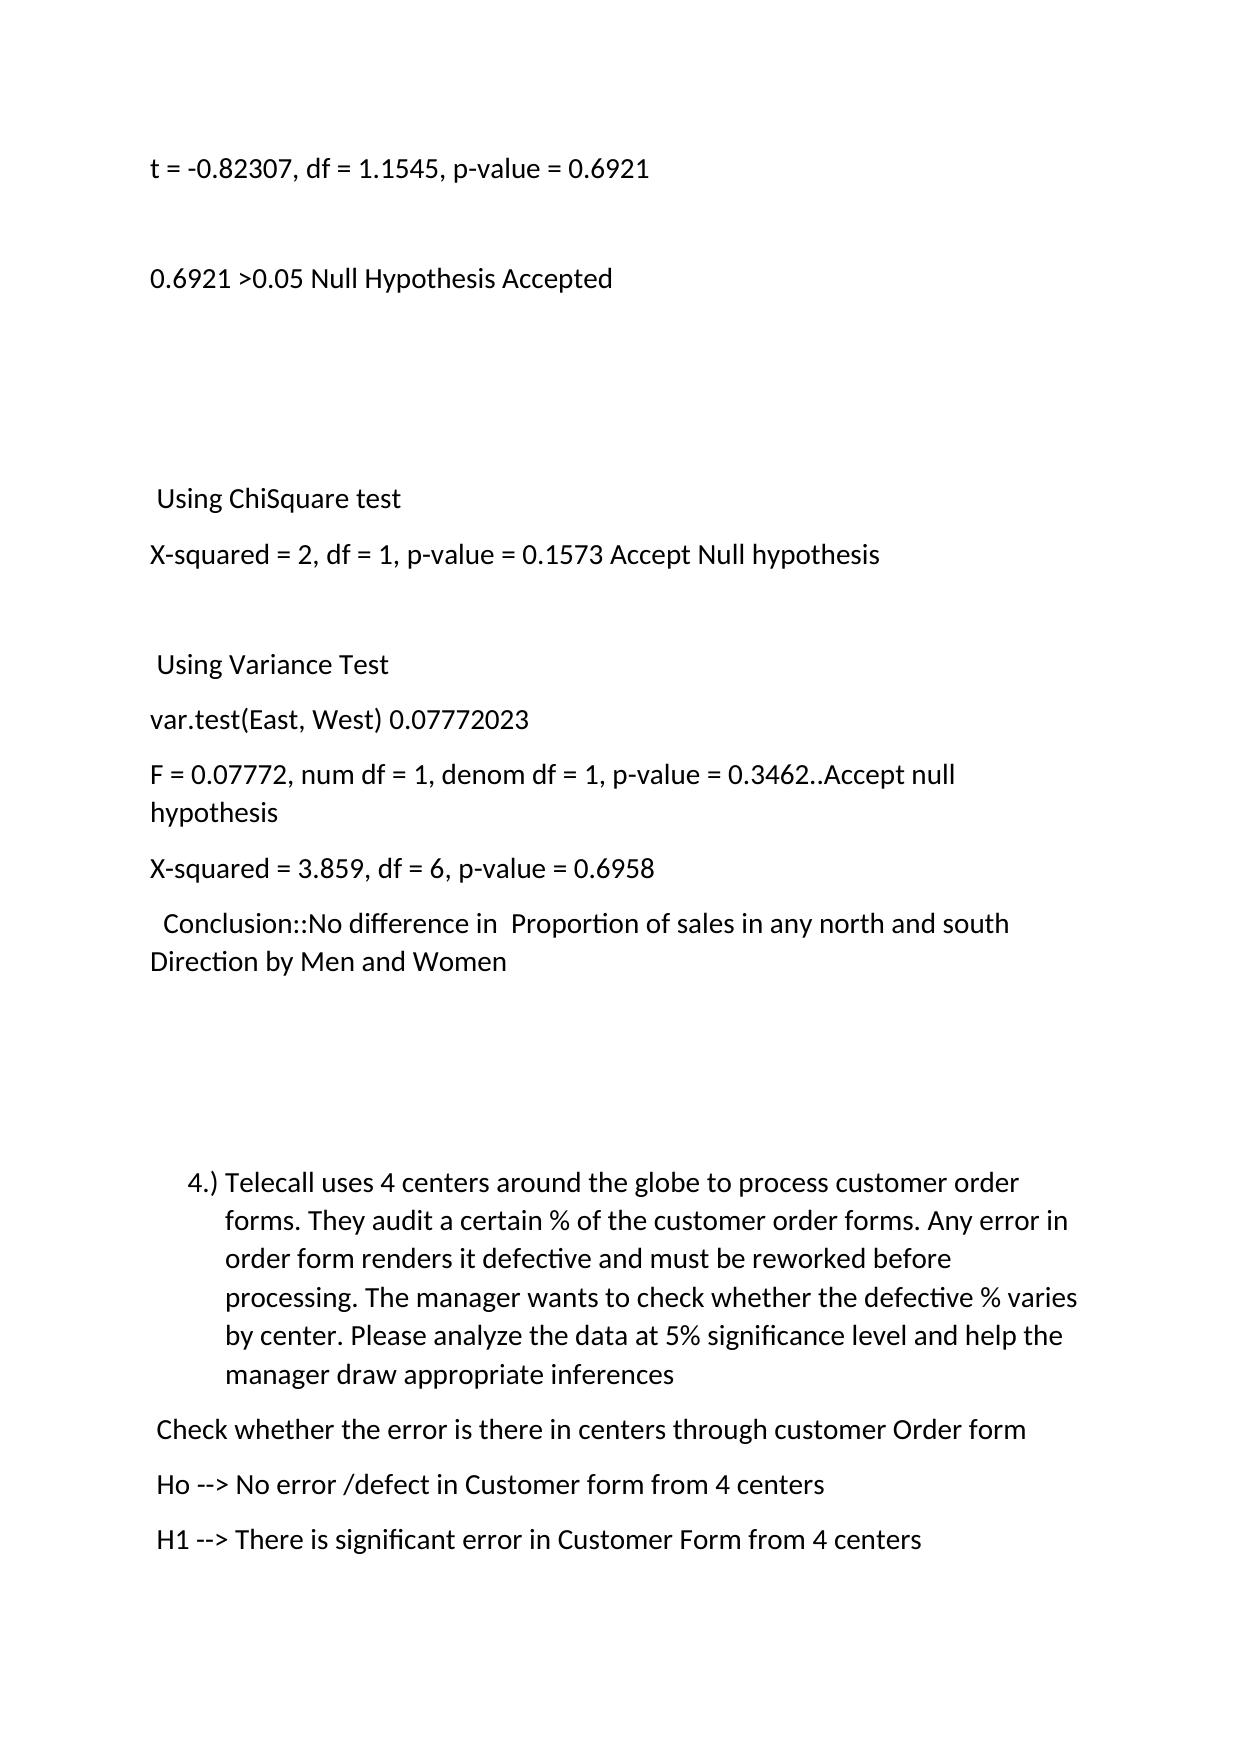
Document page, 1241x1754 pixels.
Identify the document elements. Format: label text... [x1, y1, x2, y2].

list Telecall uses 4 centers around the globe to process customer order forms. They audit a certain % of the customer order forms. Any error in order form renders it defective and must be reworked before processing. The manager wants to check whether the defective % varies by center. Please analyze the data at 5% significance level and help the manager draw appropriate inferences [187, 1164, 1090, 1391]
text t = -0.82307, df = 1.1545, p-value = 0.6921 [150, 150, 1090, 186]
text Using Variance Test [150, 646, 1090, 682]
text X-squared = 3.859, df = 6, p-value = 0.6958 [150, 850, 1090, 885]
text Ho --> No error /defect in Customer form from 4 centers [150, 1466, 1090, 1502]
text Using ChiSquare test [150, 481, 1090, 516]
text Conclusion::No difference in Proportion of sales in any north and south Direction by Men and Women [150, 905, 1090, 979]
text F = 0.07772, num df = 1, denom df = 1, p-value = 0.3462..Accept null hypothesis [150, 756, 1090, 830]
text X-squared = 2, df = 1, p-value = 0.1573 Accept Null hypothesis [150, 536, 1090, 571]
text Check whether the error is there in centers through customer Order form [150, 1411, 1090, 1447]
text H1 --> There is significant error in Customer Form from 4 centers [150, 1521, 1090, 1557]
text var.test(East, West) 0.07772023 [150, 701, 1090, 737]
text 0.6921 >0.05 Null Hypothesis Accepted [150, 260, 1090, 296]
